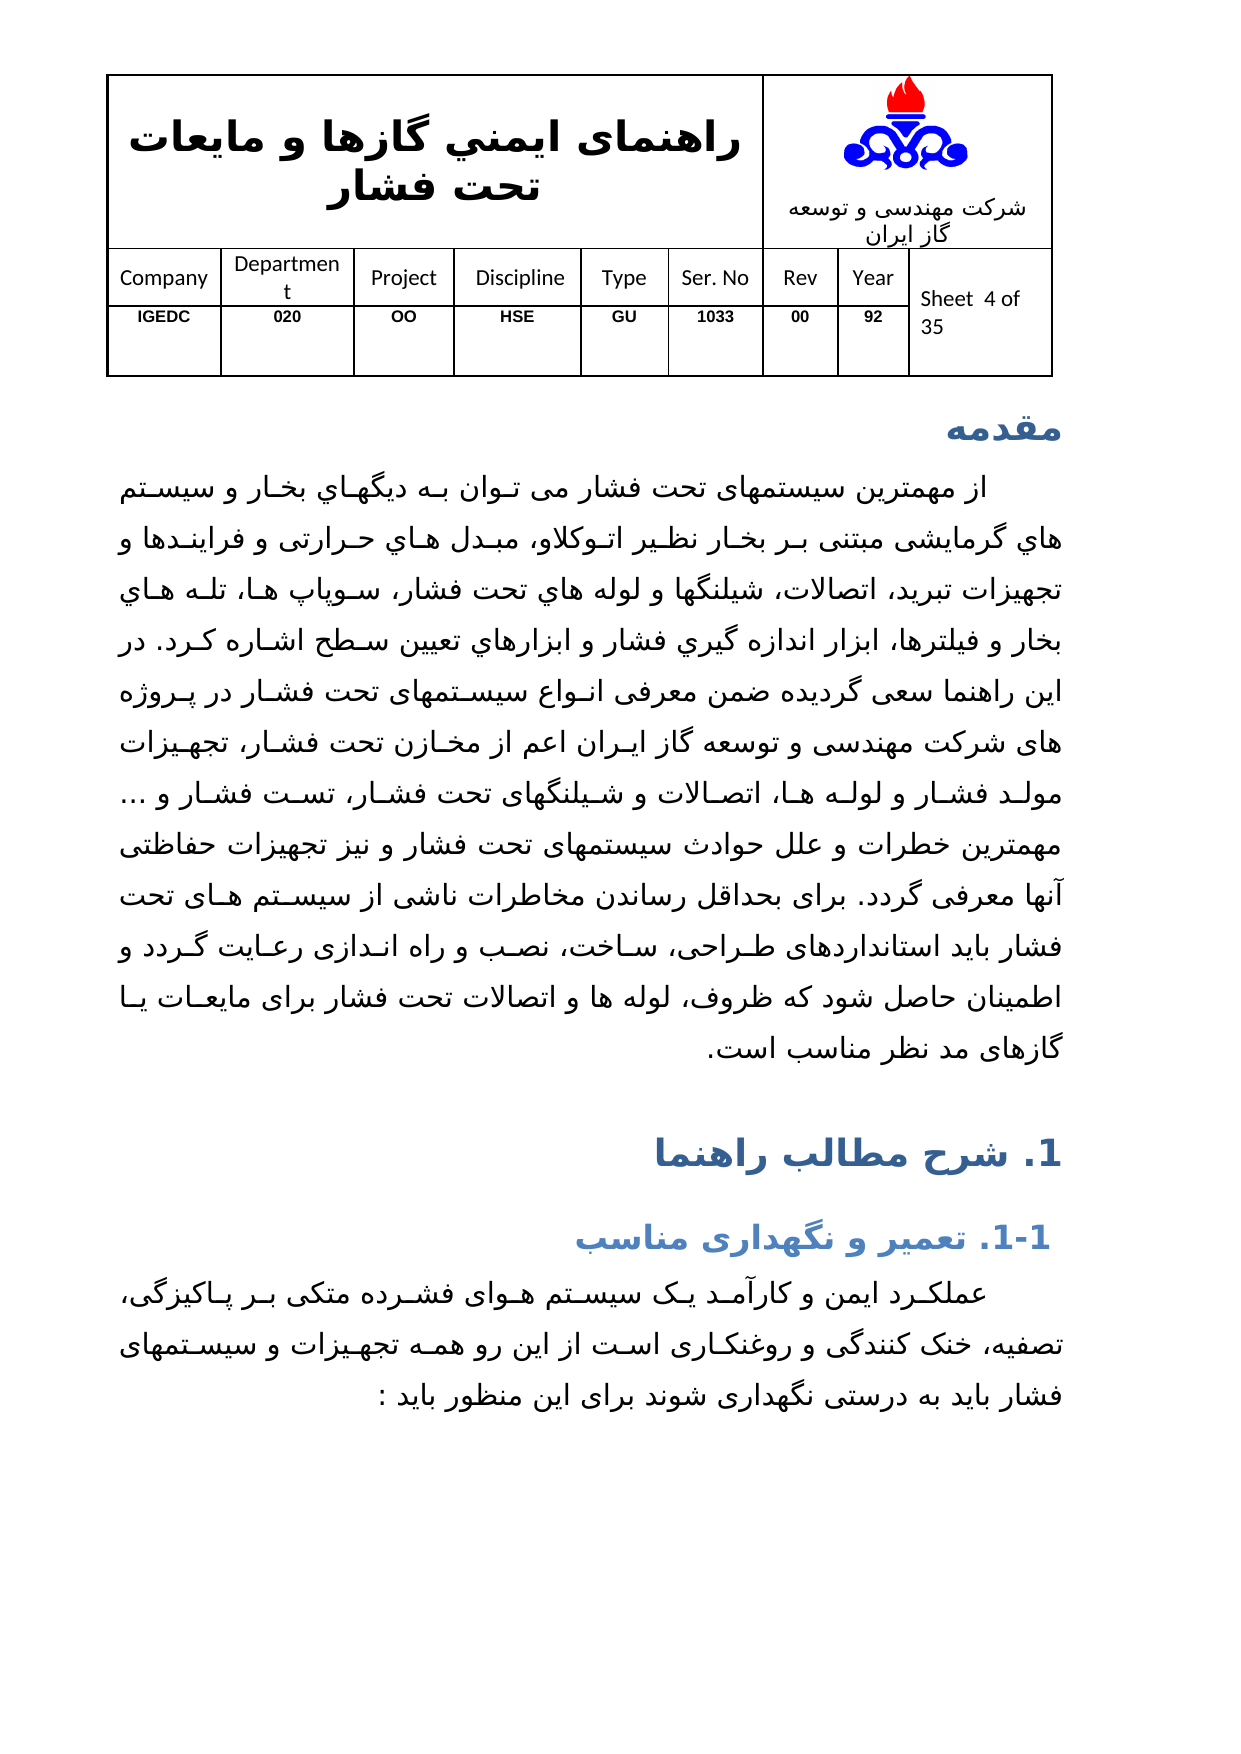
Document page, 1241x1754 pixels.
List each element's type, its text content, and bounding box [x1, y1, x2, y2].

subtitle 1-1. تعمیر و نگهداری مناسب [119, 1218, 1063, 1257]
picture [831, 76, 984, 170]
subtitle 1. شرح مطالب راهنما [119, 1132, 1063, 1176]
text عملکرد ایمن و کارآمد یک سیستم هوای فشرده متکی بر پاکیزگی، تصفیه، خنک کنندگی و روغنکاری است از این رو همه تجهیزات و سیستمهای فشار باید به درستی نگهداری شوند برای این منظور باید : [119, 1276, 1064, 1412]
text از مهمترین سیستمهای تحت فشار می توان به دیگهاي بخار و سیستم هاي گرمایشی مبتنی بر بخار نظیر اتوکلاو، مبدل هاي حرارتی و فرایندها و تجهیزات تبرید، اتصالات، شیلنگها و لوله هاي تحت فشار، سوپاپ ها، تله هاي بخار و فیلترها، ابزار اندازه گیري فشار و ابزارهاي تعیین سطح اشاره کرد. در این راهنما سعی گردیده ضمن معرفی انواع سیستمهای تحت فشار در پروژه های شرکت مهندسی و توسعه گاز ایران اعم از مخازن تحت فشار، تجهیزات مولد فشار و لوله ها، اتصالات و شیلنگهای تحت فشار، تست فشار و ... مهمترین خطرات و علل حوادث سیستمهای تحت فشار و نیز تجهیزات حفاظتی آنها معرفی گردد. برای بحداقل رساندن مخاطرات ناشی از سیستم های تحت فشار باید استانداردهای طراحی، ساخت، نصب و راه اندازی رعایت گردد و اطمینان حاصل شود که ظروف، لوله ها و اتصالات تحت فشار برای مایعات یا گازهای مد نظر مناسب است. [119, 471, 1063, 1065]
subtitle مقدمه [119, 405, 1063, 449]
